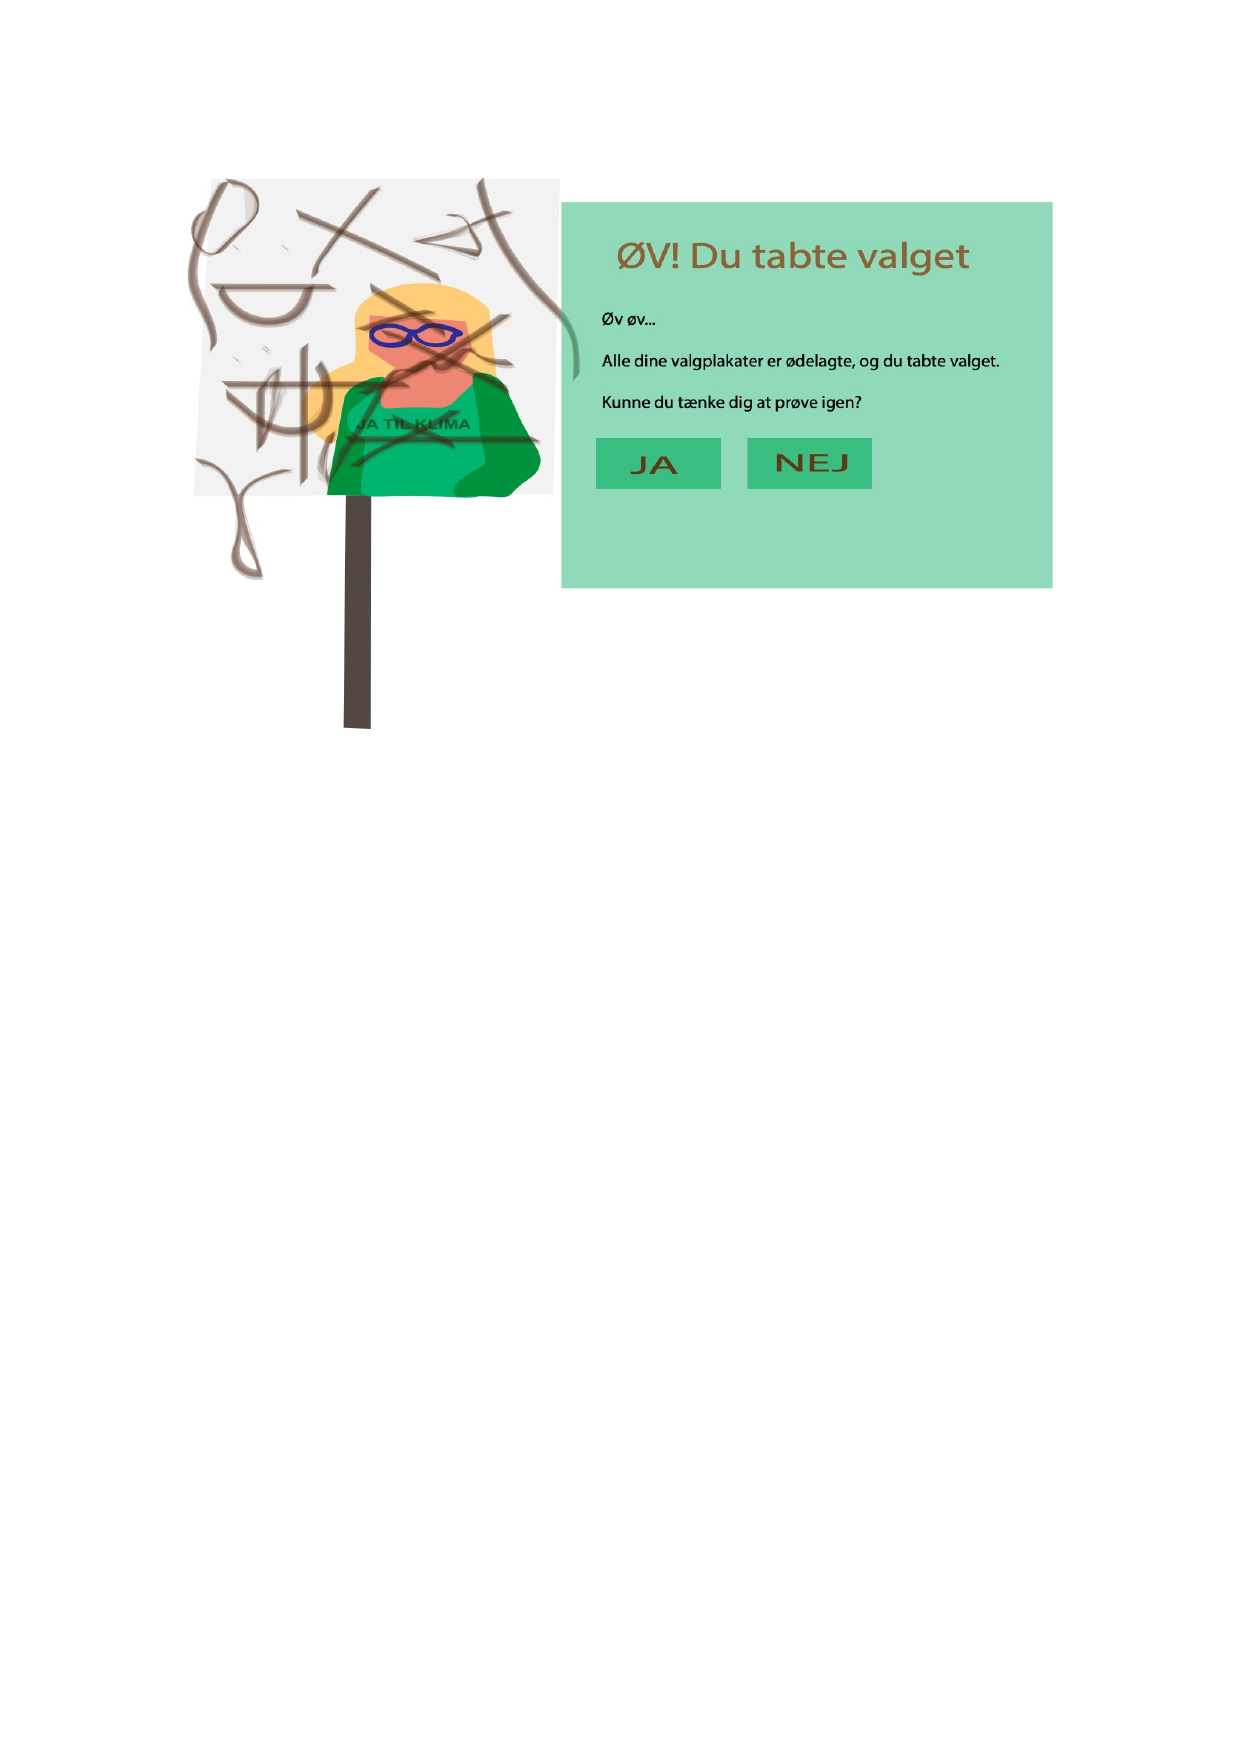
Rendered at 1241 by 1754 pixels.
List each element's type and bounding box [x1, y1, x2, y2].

picture [187, 177, 1053, 729]
